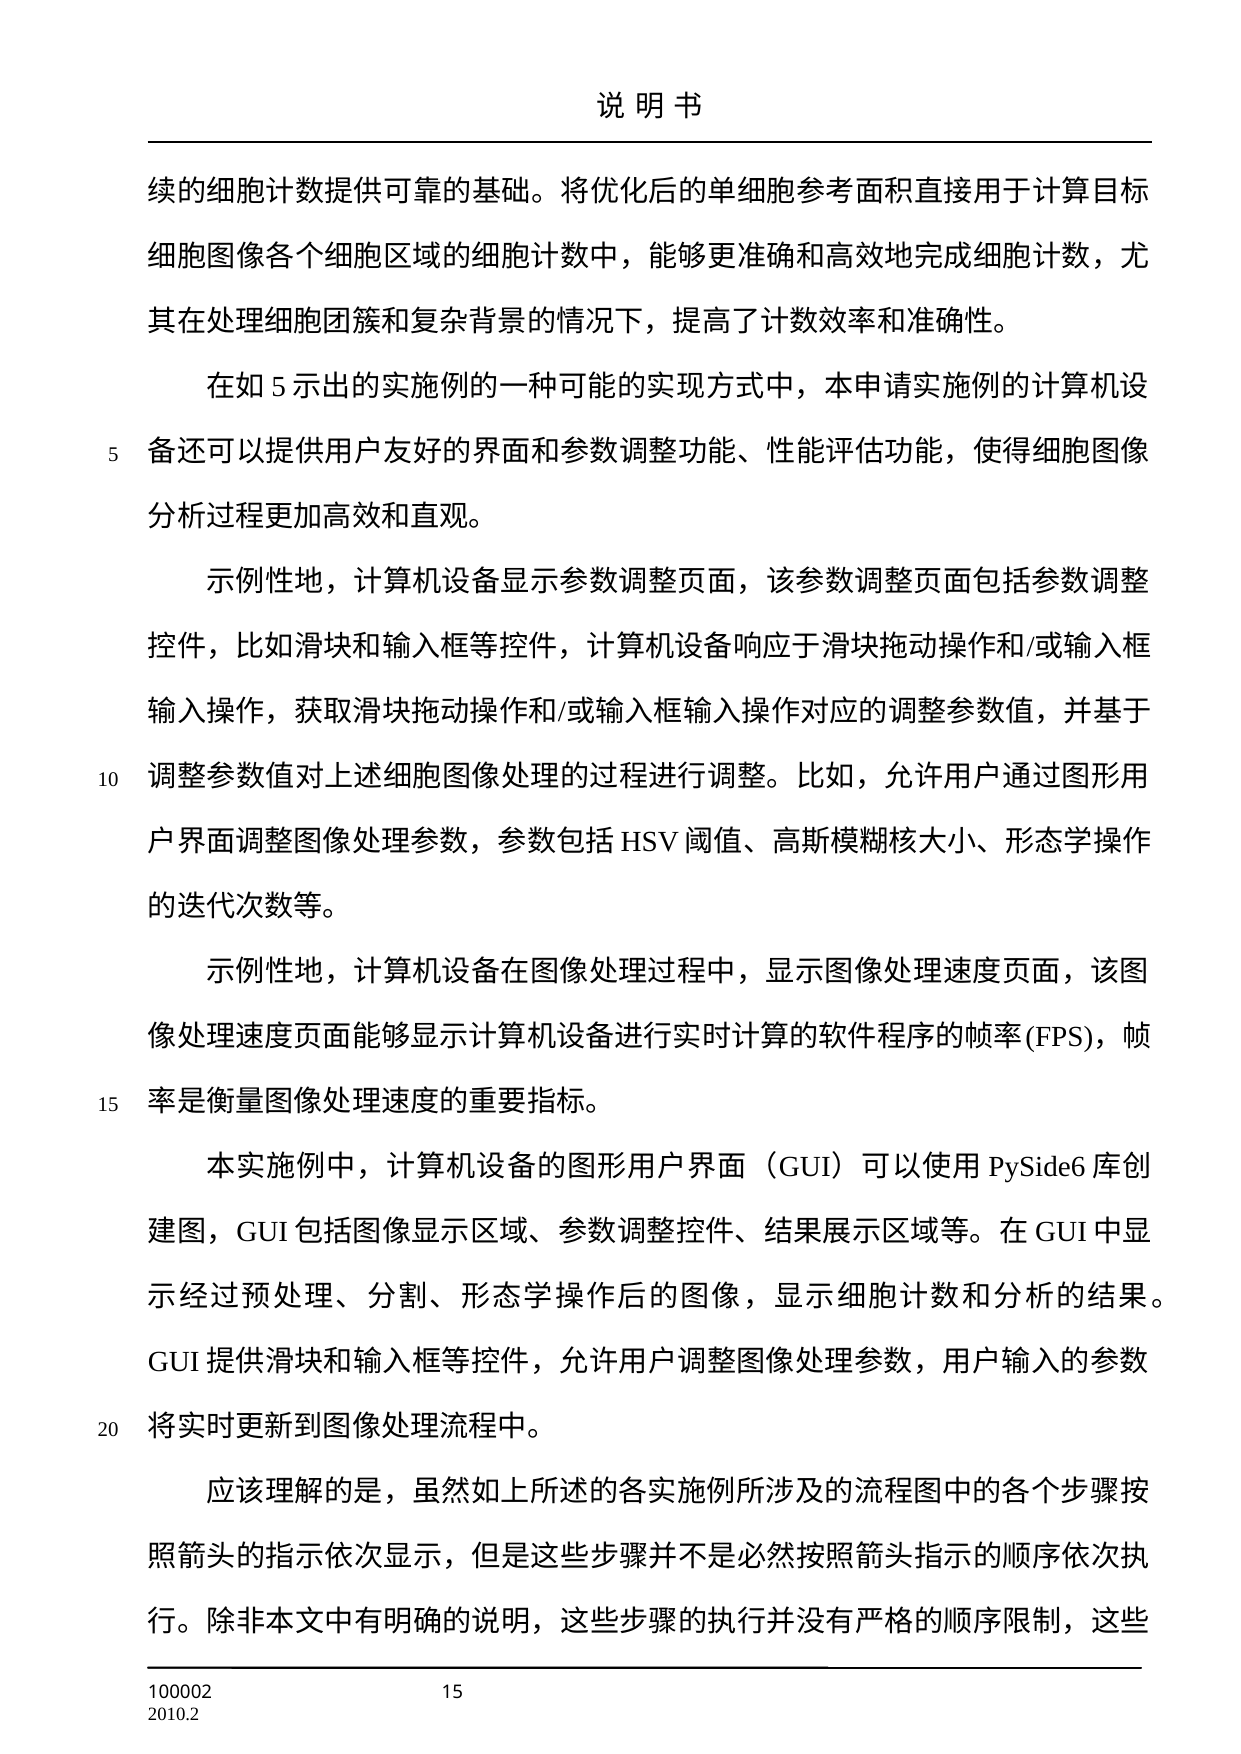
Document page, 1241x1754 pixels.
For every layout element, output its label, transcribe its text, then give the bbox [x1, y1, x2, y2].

text 示例性地，计算机设备在图像处理过程中，显示图像处理速度页面，该图像处理速度页面能够显示计算机设备进行实时计算的软件程序的帧率(FPS)，帧率是衡量图像处理速度的重要指标。 [148, 936, 1152, 1131]
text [148, 1456, 1152, 1651]
text 示例性地，计算机设备显示参数调整页面，该参数调整页面包括参数调整控件，比如滑块和输入框等控件，计算机设备响应于滑块拖动操作和/或输入框输入操作，获取滑块拖动操作和/或输入框输入操作对应的调整参数值，并基于调整参数值对上述细胞图像处理的过程进行调整。比如，允许用户通过图形用户界面调整图像处理参数，参数包括HSV阈值、高斯模糊核大小、形态学操作的迭代次数等。 [148, 546, 1152, 936]
text 本实施例中，计算机设备的图形用户界面（GUI）可以使用PySide6库创建图，GUI包括图像显示区域、参数调整控件、结果展示区域等。在GUI中显示经过预处理、分割、形态学操作后的图像，显示细胞计数和分析的结果。GUI提供滑块和输入框等控件，允许用户调整图像处理参数，用户输入的参数将实时更新到图像处理流程中。 [148, 1131, 1152, 1456]
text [148, 156, 1152, 351]
text 在如5示出的实施例的一种可能的实现方式中，本申请实施例的计算机设备还可以提供用户友好的界面和参数调整功能、性能评估功能，使得细胞图像分析过程更加高效和直观。 [148, 351, 1152, 546]
